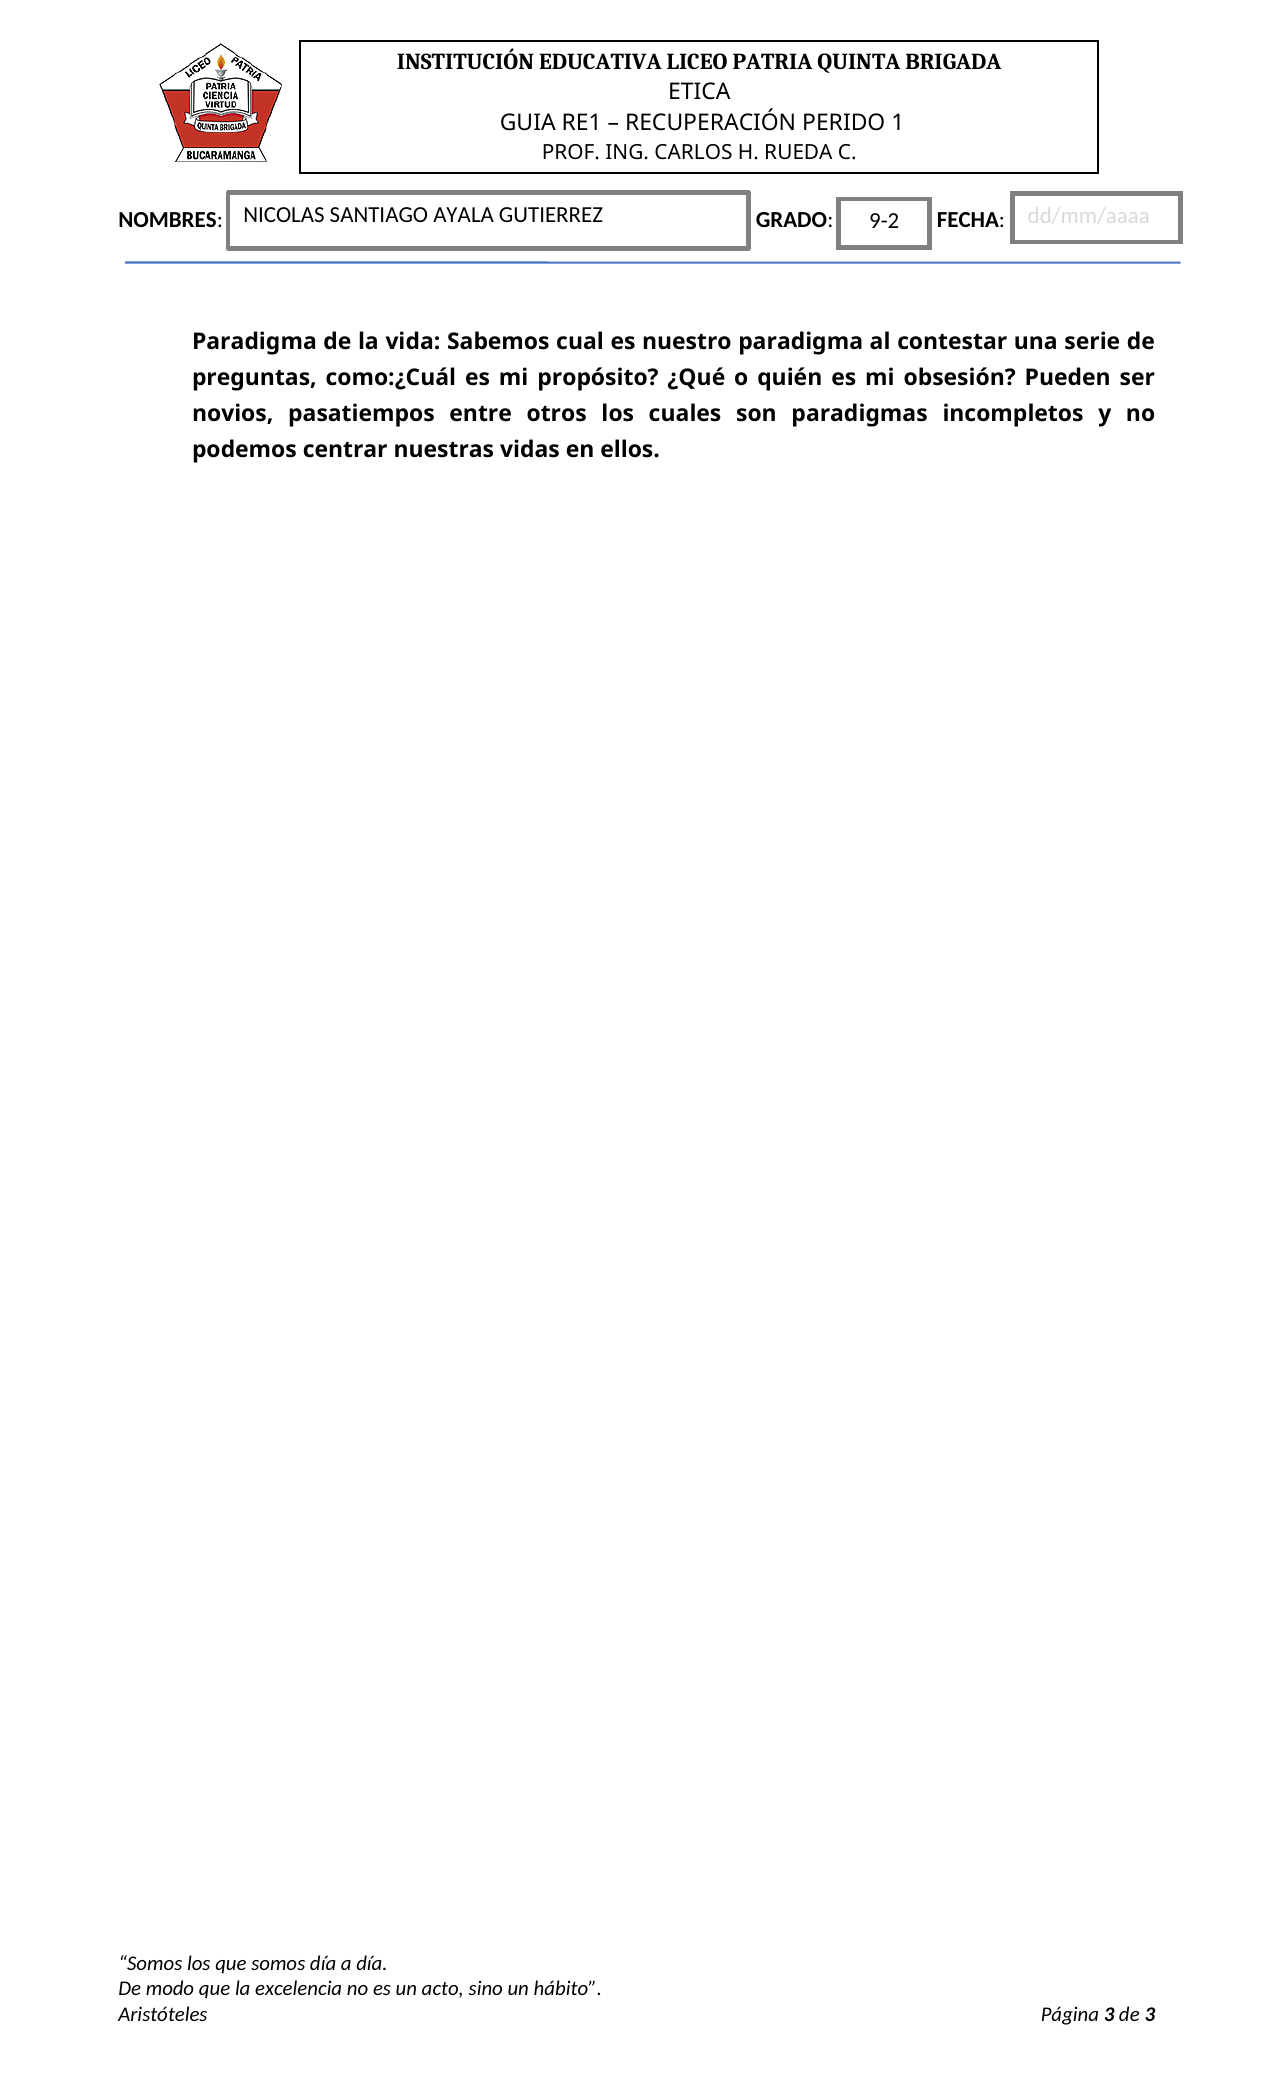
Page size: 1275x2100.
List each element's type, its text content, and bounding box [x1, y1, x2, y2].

picture [159, 43, 282, 162]
text Paradigma de la vida: Sabemos cual es nuestro paradigma al contestar una serie de preguntas, como:¿Cuál es mi propósito? ¿Qué o quién es mi obsesión? Pueden ser novios, pasatiempos entre otros los cuales son paradigmas incompletos y no podemos centrar nuestras vidas en ellos. [192, 325, 1157, 464]
